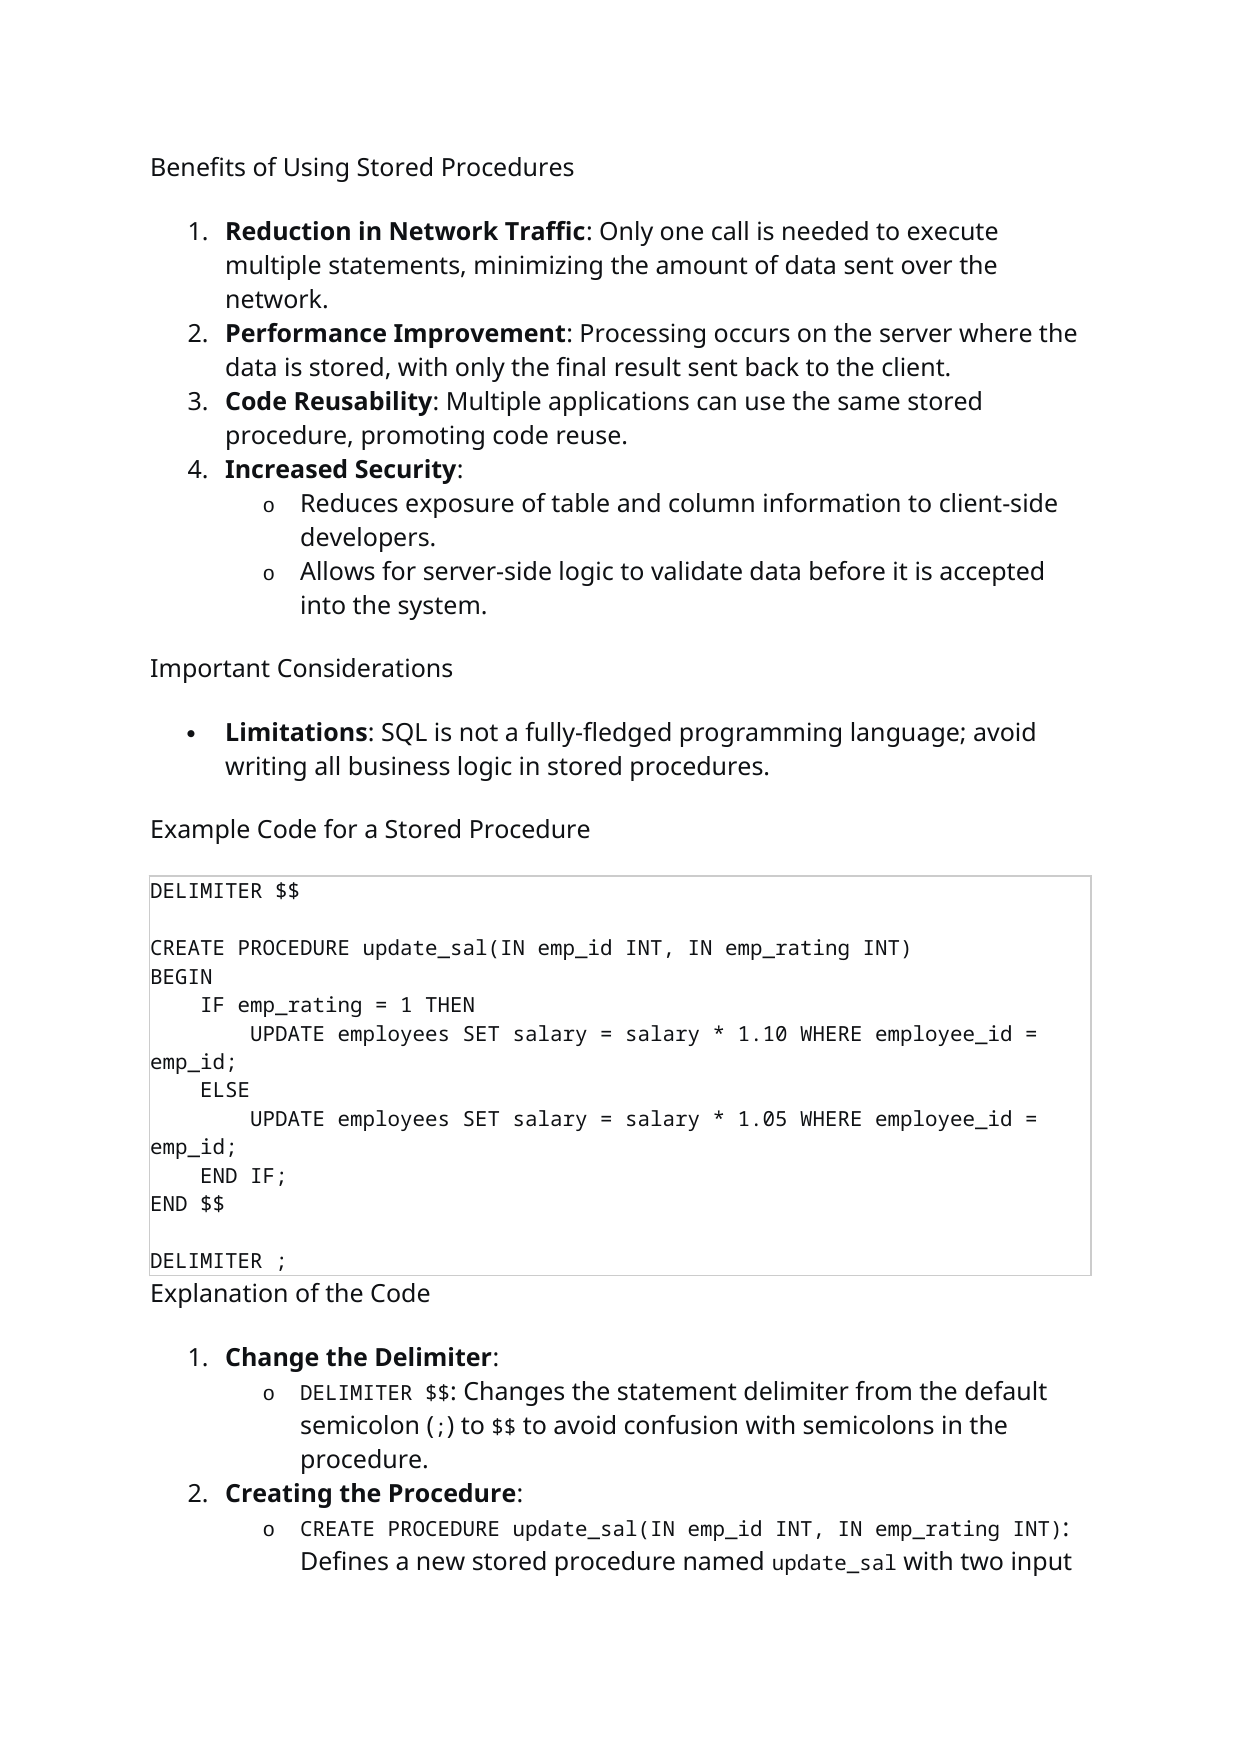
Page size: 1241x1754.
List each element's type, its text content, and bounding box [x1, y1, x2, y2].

text UPDATE employees SET salary = salary * 1.05 WHERE employee_id = emp_id; [150, 1104, 1090, 1161]
text ELSE [150, 1076, 1090, 1104]
text END $$ [150, 1189, 1090, 1218]
text UPDATE employees SET salary = salary * 1.10 WHERE employee_id = emp_id; [150, 1019, 1090, 1076]
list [262, 1510, 1090, 1578]
text END IF; [150, 1161, 1090, 1189]
text IF emp_rating = 1 THEN [150, 990, 1090, 1019]
list Limitations: SQL is not a fully-fledged programming language; avoid writing all business logic in stored procedures. [187, 714, 1090, 782]
list Allows for server-side logic to validate data before it is accepted into the system. [262, 554, 1090, 622]
list Reduces exposure of table and column information to client-side developers. [262, 486, 1090, 554]
list DELIMITER $$: Changes the statement delimiter from the default semicolon (;) to $$ to avoid confusion with semicolons in the procedure. [262, 1373, 1090, 1476]
text DELIMITER ; [150, 1244, 1090, 1275]
list Code Reusability: Multiple applications can use the same stored procedure, promoting code reuse. [187, 383, 1090, 452]
text Explanation of the Code [150, 1276, 1090, 1310]
text Important Considerations [150, 651, 1090, 685]
list Creating the Procedure: [187, 1476, 1090, 1510]
text CREATE PROCEDURE update_sal(IN emp_id INT, IN emp_rating INT) [150, 933, 1090, 962]
list Reduction in Network Traffic: Only one call is needed to execute multiple statements, minimizing the amount of data sent over the network. [187, 213, 1090, 315]
text DELIMITER $$ [150, 877, 1090, 905]
text Example Code for a Stored Procedure [150, 812, 1090, 846]
list Performance Improvement: Processing occurs on the server where the data is stored, with only the final result sent back to the client. [187, 315, 1090, 383]
list Change the Delimiter: [187, 1339, 1090, 1373]
text Benefits of Using Stored Procedures [150, 150, 1090, 184]
text BEGIN [150, 962, 1090, 990]
list Increased Security: [187, 452, 1090, 486]
